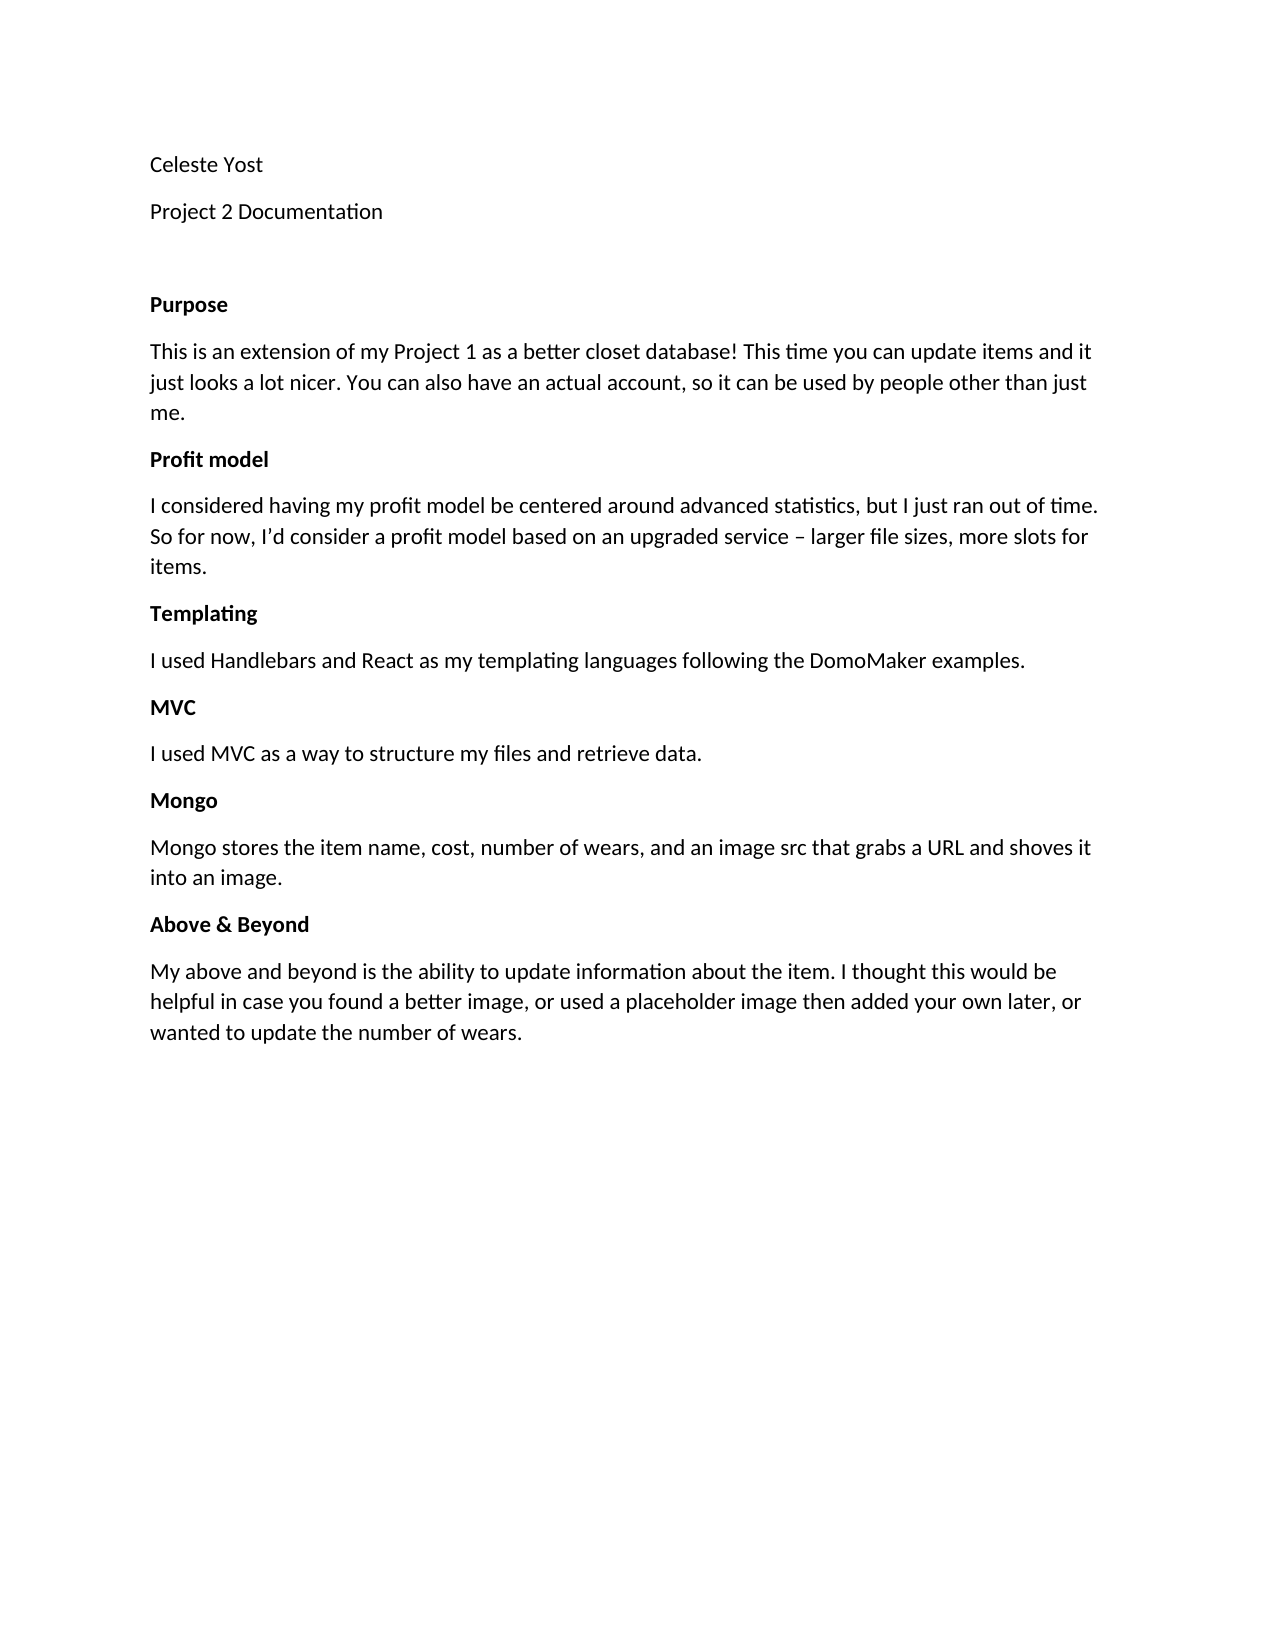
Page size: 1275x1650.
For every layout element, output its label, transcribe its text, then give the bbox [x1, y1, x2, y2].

text My above and beyond is the ability to update information about the item. I thought this would be helpful in case you found a better image, or used a placeholder image then added your own later, or wanted to update the number of wears. [150, 957, 1125, 1046]
text Project 2 Documentation [150, 197, 1125, 225]
text Celeste Yost [150, 150, 1125, 178]
text Mongo stores the item name, cost, number of wears, and an image src that grabs a URL and shoves it into an image. [150, 833, 1125, 892]
text I used Handlebars and React as my templating languages following the DomoMaker examples. [150, 646, 1125, 674]
text Profit model [150, 445, 1125, 473]
text Mongo [150, 786, 1125, 814]
text MVC [150, 693, 1125, 721]
text This is an extension of my Project 1 as a better closet database! This time you can update items and it just looks a lot nicer. You can also have an actual account, so it can be used by people other than just me. [150, 337, 1125, 426]
text Purpose [150, 291, 1125, 319]
text Templating [150, 599, 1125, 627]
text Above & Beyond [150, 910, 1125, 938]
text I considered having my profit model be centered around advanced statistics, but I just ran out of time. So for now, I’d consider a profit model based on an upgraded service – larger file sizes, more slots for items. [150, 492, 1125, 580]
text I used MVC as a way to structure my files and retrieve data. [150, 739, 1125, 768]
